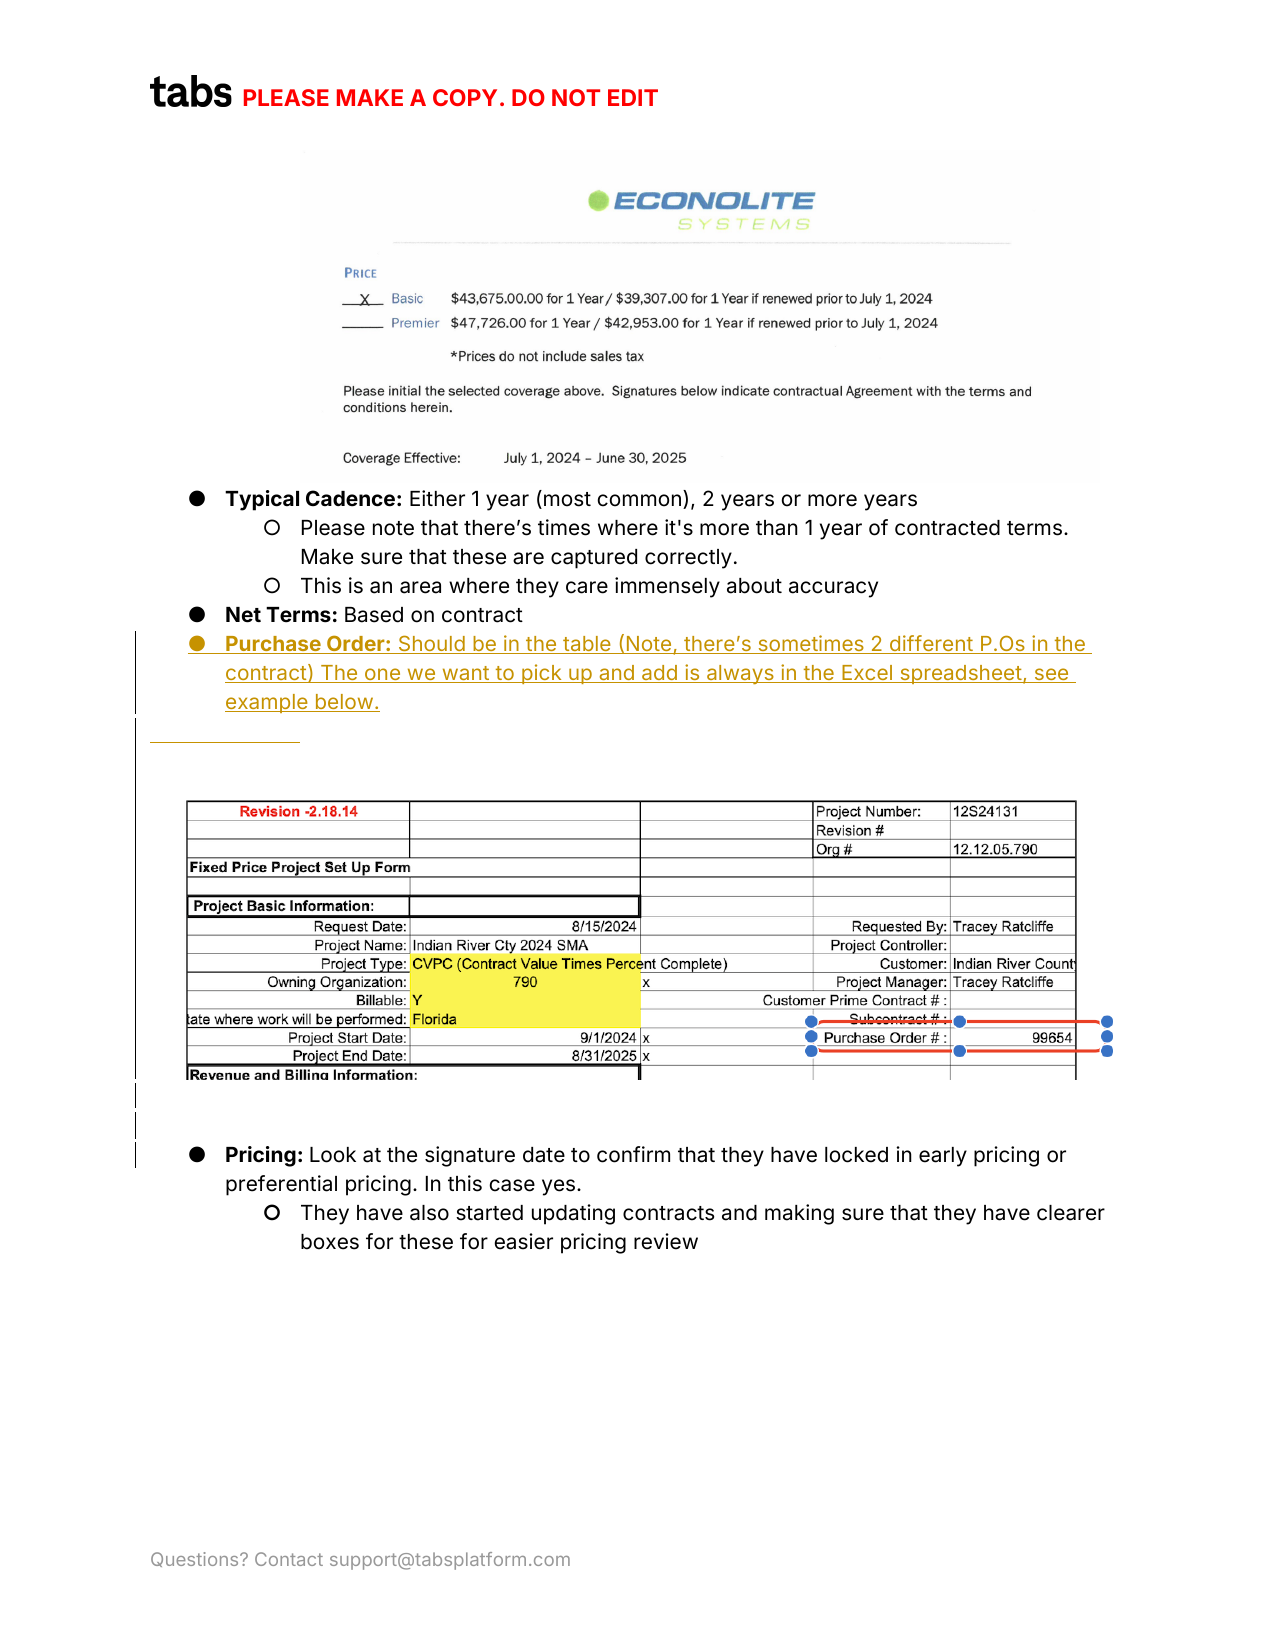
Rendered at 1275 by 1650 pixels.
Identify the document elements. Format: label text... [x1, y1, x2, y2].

list Please note that there’s times where it's more than 1 year of contracted terms. Make sure that these are captured correctly. [262, 516, 1125, 570]
list Typical Cadence: Either 1 year (most common), 2 years or more years [187, 487, 1125, 512]
list They have also started updating contracts and making sure that they have clearer boxes for these for easier pricing review [262, 1200, 1125, 1254]
picture [150, 750, 1125, 1080]
picture [300, 150, 1100, 483]
list Pricing: Look at the signature date to confirm that they have locked in early pricing or preferential pricing. In this case yes. [187, 1142, 1125, 1197]
list Net Terms: Based on contract [187, 602, 1125, 628]
picture [150, 75, 232, 107]
list This is an area where they care immensely about accuracy [262, 573, 1125, 599]
